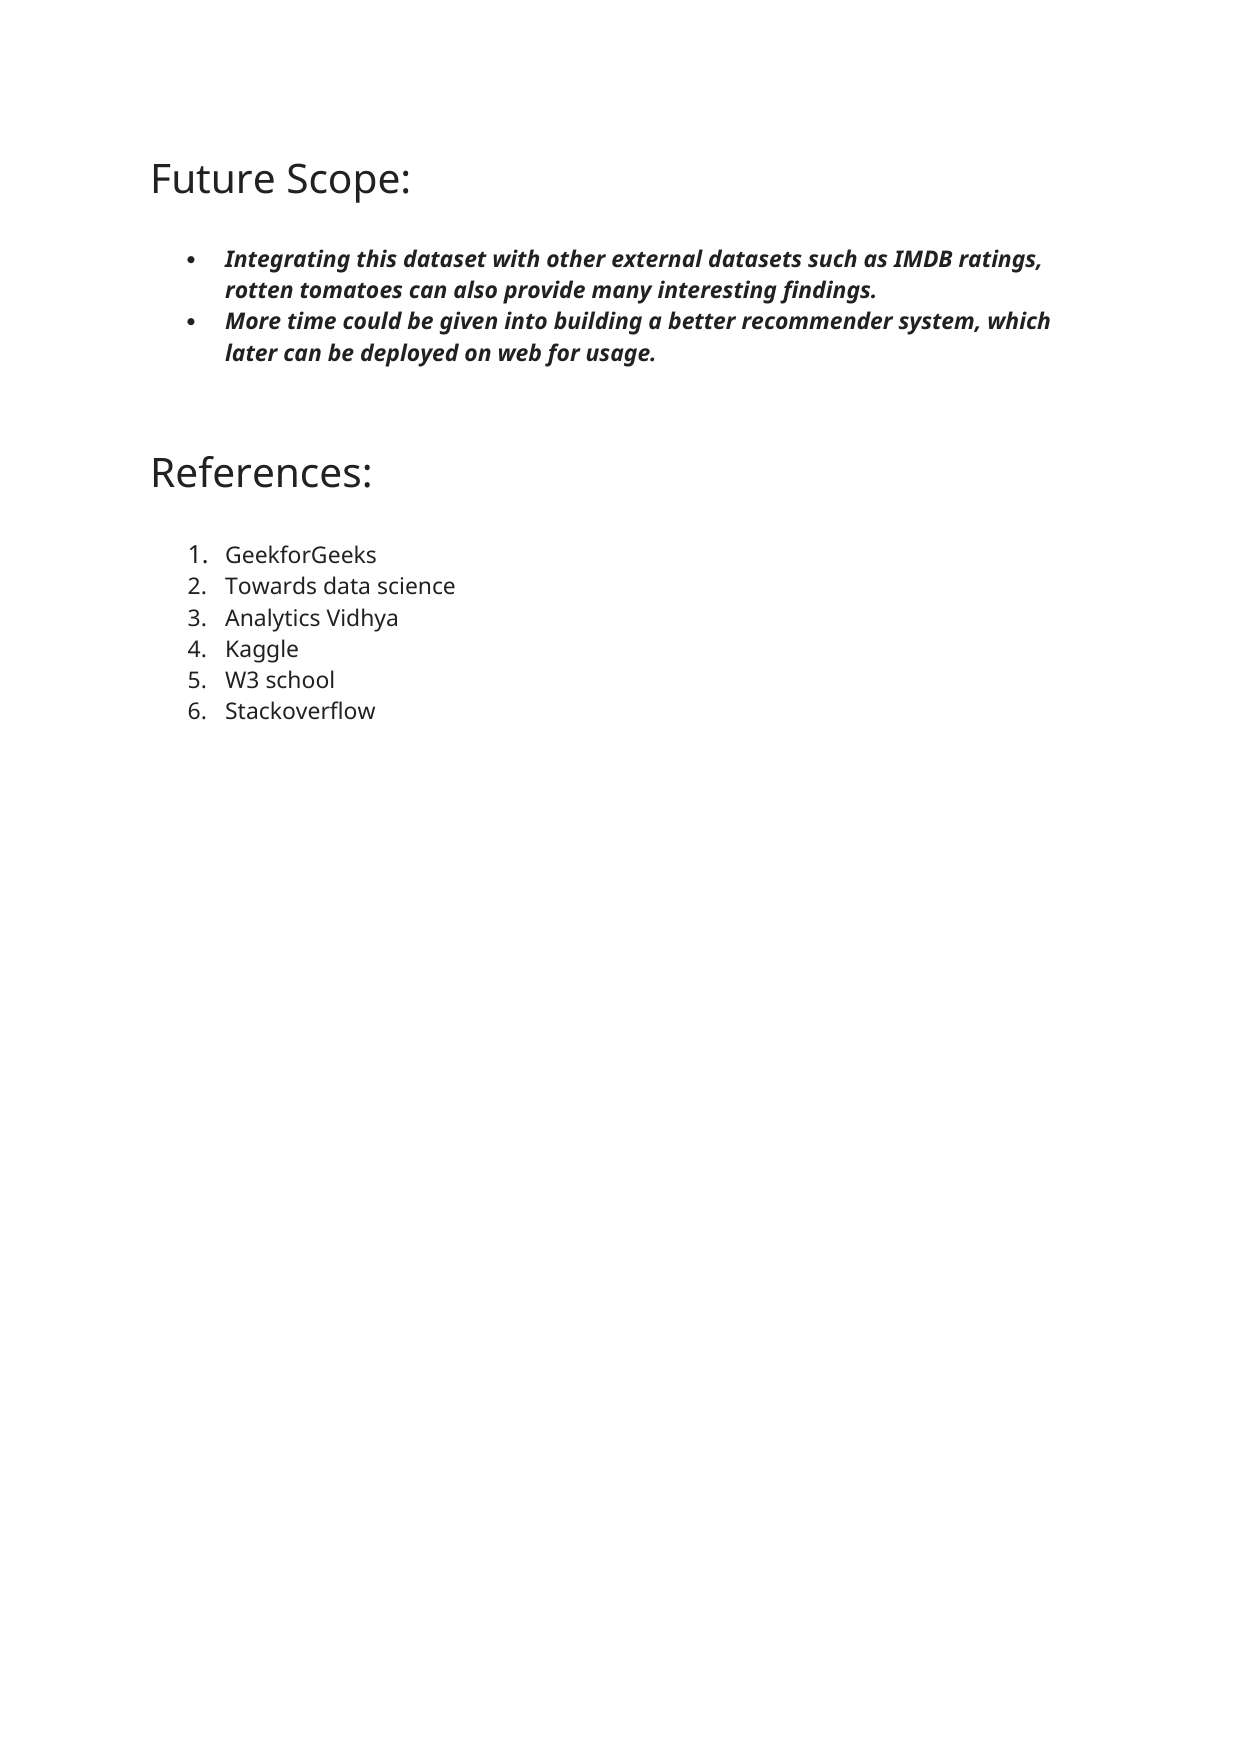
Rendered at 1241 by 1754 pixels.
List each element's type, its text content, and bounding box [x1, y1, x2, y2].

list Integrating this dataset with other external datasets such as IMDB ratings, rotten tomatoes can also provide many interesting findings. [187, 243, 1090, 305]
list Analytics Vidhya [187, 602, 1090, 633]
subtitle References: [150, 443, 1090, 499]
list Stackoverflow [187, 695, 1090, 727]
subtitle Future Scope: [150, 150, 1090, 205]
list GeekforGeeks [187, 536, 1090, 570]
list Kaggle [187, 633, 1090, 664]
list More time could be given into building a better recommender system, which later can be deployed on web for usage. [187, 305, 1090, 368]
list W3 school [187, 664, 1090, 695]
list Towards data science [187, 570, 1090, 602]
